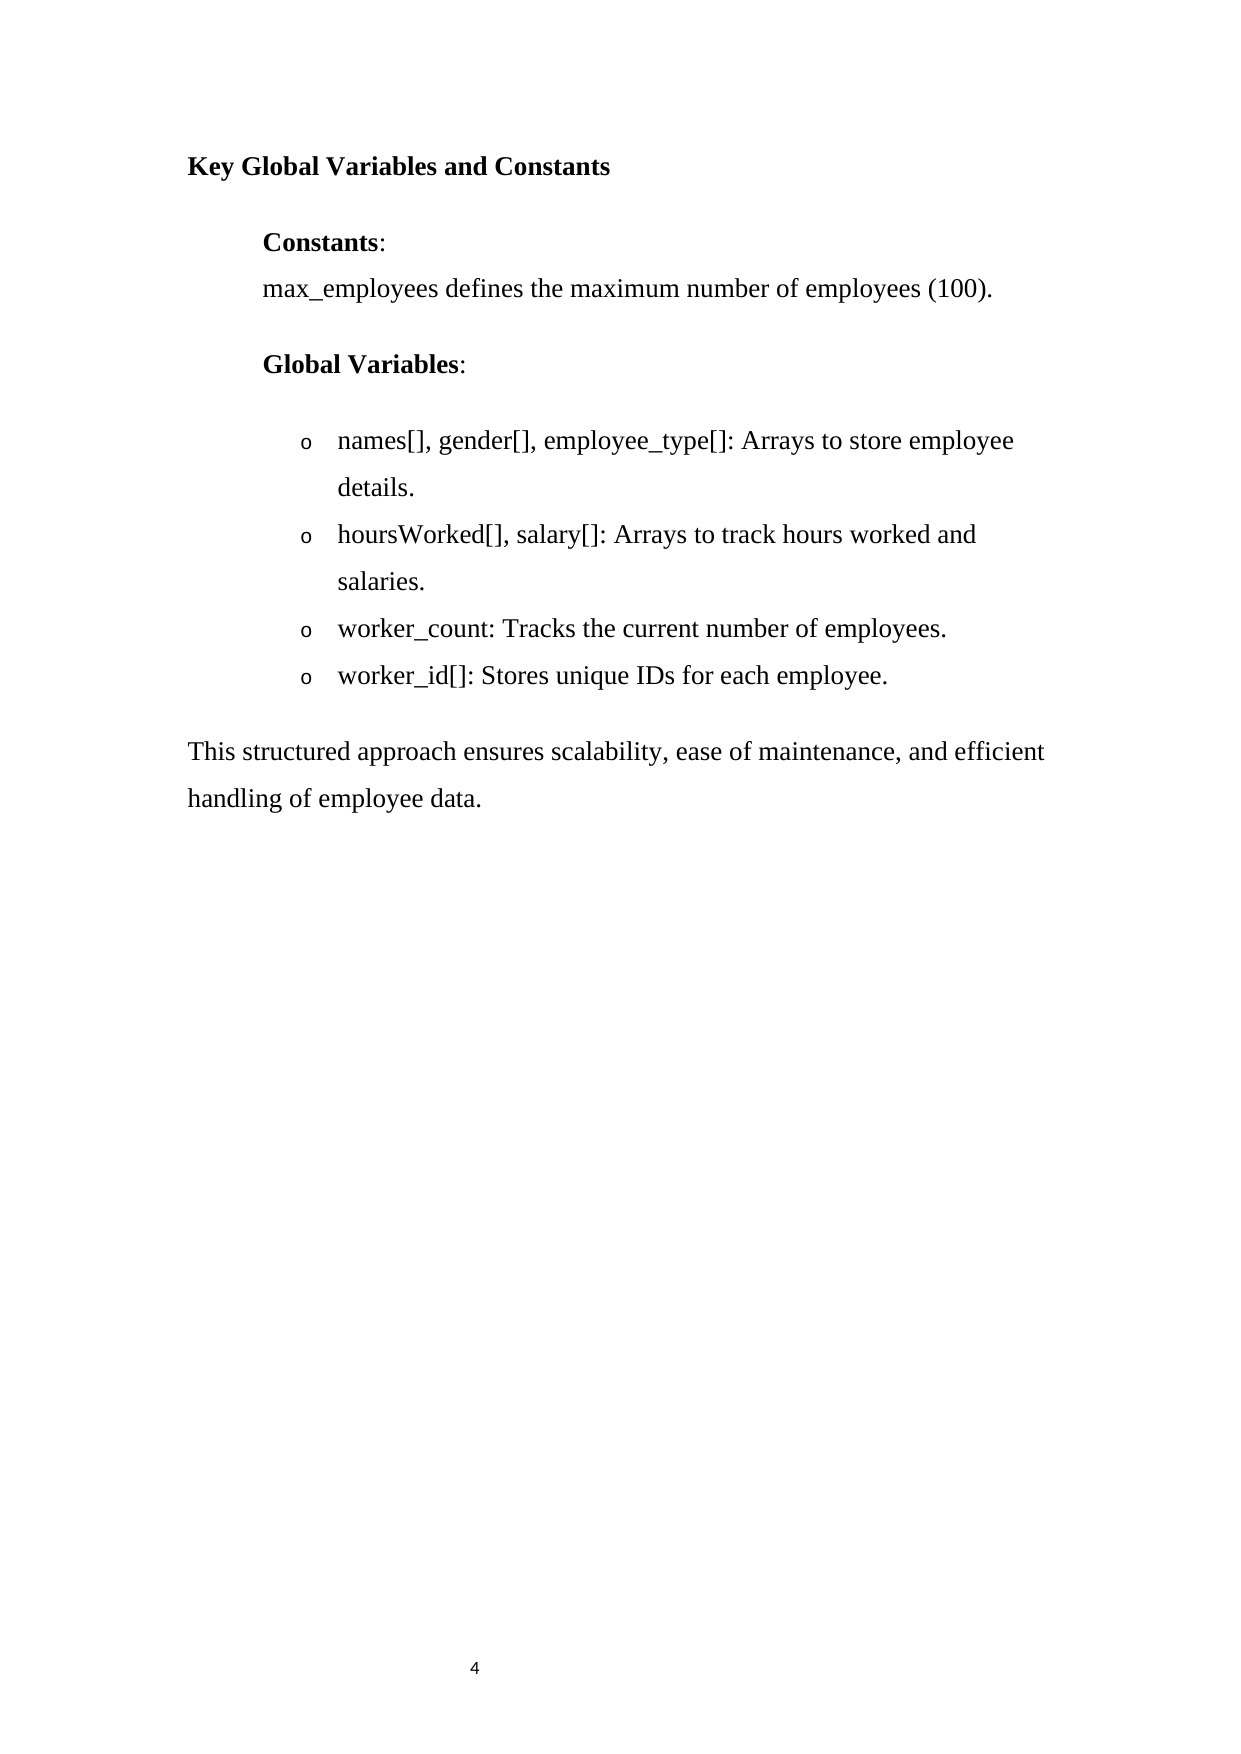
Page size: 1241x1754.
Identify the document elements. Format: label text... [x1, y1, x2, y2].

list worker_id[]: Stores unique IDs for each employee. [300, 659, 1053, 691]
text Constants: max_employees defines the maximum number of employees (100). [262, 226, 1053, 304]
text Global Variables: [262, 348, 1053, 379]
list hoursWorked[], salary[]: Arrays to track hours worked and salaries. [300, 518, 1053, 596]
text This structured approach ensures scalability, ease of maintenance, and efficient handling of employee data. [187, 735, 1053, 813]
list names[], gender[], employee_type[]: Arrays to store employee details. [300, 424, 1053, 502]
subtitle Key Global Variables and Constants [187, 150, 1053, 181]
list worker_count: Tracks the current number of employees. [300, 612, 1053, 643]
